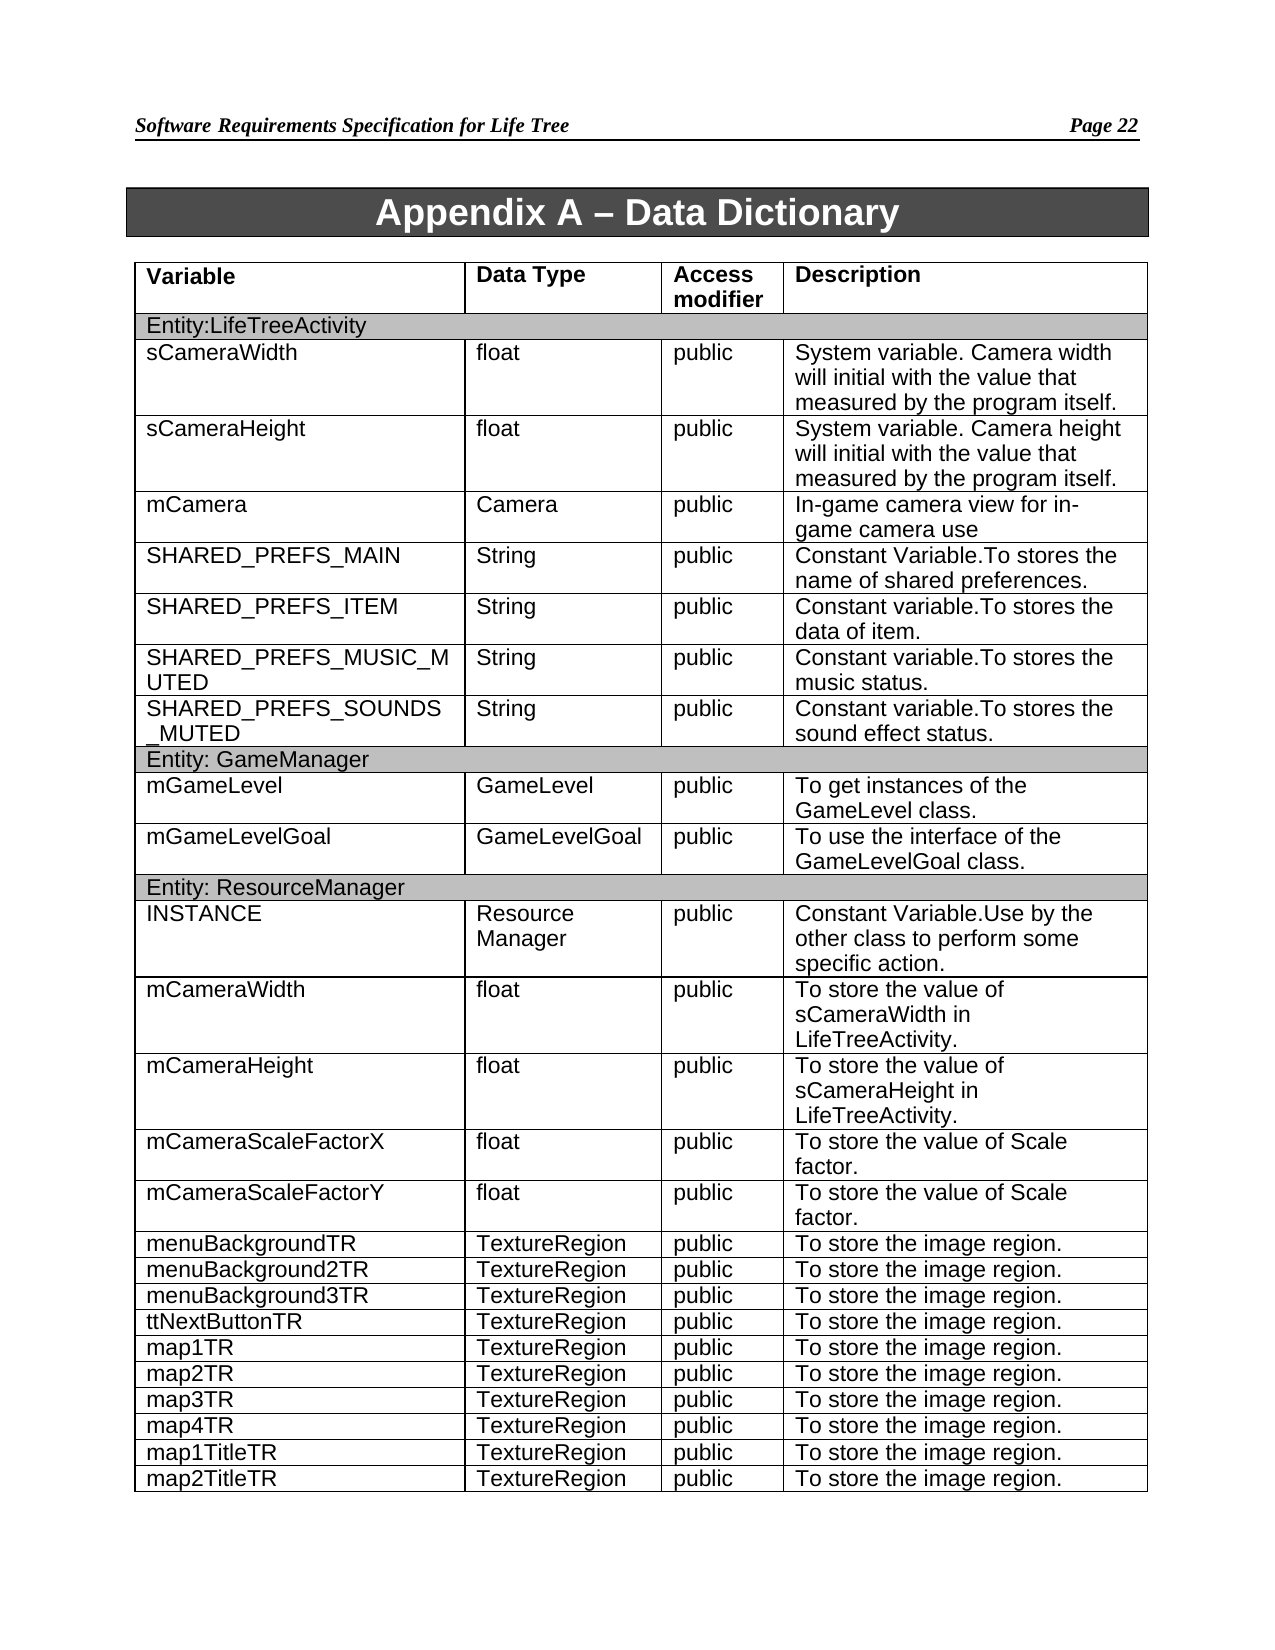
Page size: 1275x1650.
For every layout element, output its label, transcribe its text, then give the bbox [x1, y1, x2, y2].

text Appendix A – Data Dictionary [127, 189, 1148, 236]
table_cell float [466, 1181, 661, 1231]
table_cell To store the value of sCameraWidth in LifeTreeActivity. [784, 978, 1147, 1052]
table_header Access modifier [662, 263, 783, 313]
table_cell public [662, 492, 783, 542]
table_cell menuBackground3TR [136, 1284, 464, 1309]
table_cell TextureRegion [466, 1388, 661, 1413]
table_cell public [662, 1284, 783, 1309]
table_cell To store the image region. [784, 1284, 1147, 1309]
table_cell To store the image region. [784, 1388, 1147, 1413]
table_cell GameLevelGoal [466, 824, 661, 874]
table_cell GameLevel [466, 773, 661, 823]
table_cell String [466, 594, 661, 644]
table_cell TextureRegion [466, 1414, 661, 1439]
table_cell Entity: ResourceManager [136, 875, 1147, 900]
table_cell map3TR [136, 1388, 464, 1413]
table_cell SHARED_PREFS_ITEM [136, 594, 464, 644]
table_cell menuBackgroundTR [136, 1232, 464, 1257]
table_cell public [662, 1258, 783, 1283]
table_cell public [662, 773, 783, 823]
table_cell Constant Variable.Use by the other class to perform some specific action. [784, 901, 1147, 976]
table_cell map1TitleTR [136, 1440, 464, 1465]
table_cell Entity: GameManager [136, 747, 1147, 772]
table_cell public [662, 1362, 783, 1387]
table_cell TextureRegion [466, 1284, 661, 1309]
table_cell To store the image region. [784, 1414, 1147, 1439]
table_cell String [466, 696, 661, 746]
table_cell String [466, 645, 661, 695]
table_cell public [662, 1388, 783, 1413]
table_cell System variable. Camera height will initial with the value that measured by the program itself. [784, 416, 1147, 491]
table_cell menuBackground2TR [136, 1258, 464, 1283]
table_header Description [784, 263, 1147, 313]
table_cell public [662, 1310, 783, 1335]
table_cell To store the image region. [784, 1336, 1147, 1361]
table_cell To store the image region. [784, 1310, 1147, 1335]
table_cell mGameLevel [136, 773, 464, 823]
table_cell sCameraHeight [136, 416, 464, 491]
table_cell mGameLevelGoal [136, 824, 464, 874]
table_cell To store the value of Scale factor. [784, 1130, 1147, 1179]
table_cell public [662, 1054, 783, 1128]
table_cell float [466, 1130, 661, 1179]
table_cell TextureRegion [466, 1362, 661, 1387]
table_cell public [662, 901, 783, 976]
table_cell To store the value of sCameraHeight in LifeTreeActivity. [784, 1054, 1147, 1128]
table_cell public [662, 1336, 783, 1361]
table_cell map1TR [136, 1336, 464, 1361]
table_cell String [466, 543, 661, 593]
table_cell TextureRegion [466, 1232, 661, 1257]
table_cell mCameraScaleFactorY [136, 1181, 464, 1231]
table_cell SHARED_PREFS_MUSIC_MUTED [136, 645, 464, 695]
table_cell To store the value of Scale factor. [784, 1181, 1147, 1231]
table_cell SHARED_PREFS_MAIN [136, 543, 464, 593]
table_cell public [662, 1232, 783, 1257]
table_cell public [662, 645, 783, 695]
table_cell mCameraHeight [136, 1054, 464, 1128]
table_cell float [466, 1054, 661, 1128]
table_cell To store the image region. [784, 1440, 1147, 1465]
table_cell sCameraWidth [136, 340, 464, 415]
table_header Variable [136, 263, 464, 313]
table_cell map2TR [136, 1362, 464, 1387]
table_cell To use the interface of the GameLevelGoal class. [784, 824, 1147, 874]
table_cell public [662, 340, 783, 415]
table_cell public [662, 1181, 783, 1231]
table_cell TextureRegion [466, 1466, 661, 1491]
table_cell Entity:LifeTreeActivity [136, 314, 1147, 339]
table_cell To store the image region. [784, 1258, 1147, 1283]
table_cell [784, 1466, 1147, 1491]
table_cell float [466, 416, 661, 491]
table_cell In-game camera view for in-game camera use [784, 492, 1147, 542]
table_cell TextureRegion [466, 1336, 661, 1361]
table_cell map2TitleTR [136, 1466, 464, 1491]
table_cell public [662, 416, 783, 491]
table_cell Camera [466, 492, 661, 542]
table_cell public [662, 1466, 783, 1491]
table_cell TextureRegion [466, 1440, 661, 1465]
table_cell To store the image region. [784, 1362, 1147, 1387]
table_cell public [662, 696, 783, 746]
table_cell To store the image region. [784, 1232, 1147, 1257]
table_cell public [662, 1414, 783, 1439]
table_cell public [662, 543, 783, 593]
table_cell System variable. Camera width will initial with the value that measured by the program itself. [784, 340, 1147, 415]
table_cell public [662, 1130, 783, 1179]
table_cell TextureRegion [466, 1258, 661, 1283]
table_cell Resource Manager [466, 901, 661, 976]
table_cell float [466, 340, 661, 415]
table_cell mCameraScaleFactorX [136, 1130, 464, 1179]
table_cell Constant variable.To stores the sound effect status. [784, 696, 1147, 746]
table_cell To get instances of the GameLevel class. [784, 773, 1147, 823]
table_cell Constant variable.To stores the data of item. [784, 594, 1147, 644]
table_cell TextureRegion [466, 1310, 661, 1335]
table_cell public [662, 1440, 783, 1465]
table_cell public [662, 978, 783, 1052]
table_cell map4TR [136, 1414, 464, 1439]
table_cell mCamera [136, 492, 464, 542]
table_cell public [662, 824, 783, 874]
table_cell Constant Variable.To stores the name of shared preferences. [784, 543, 1147, 593]
table_cell mCameraWidth [136, 978, 464, 1052]
table_cell Constant variable.To stores the music status. [784, 645, 1147, 695]
table_cell public [662, 594, 783, 644]
table_cell INSTANCE [136, 901, 464, 976]
table_cell SHARED_PREFS_SOUNDS_MUTED [136, 696, 464, 746]
table_cell float [466, 978, 661, 1052]
table_header Data Type [466, 263, 661, 313]
table_cell ttNextButtonTR [136, 1310, 464, 1335]
